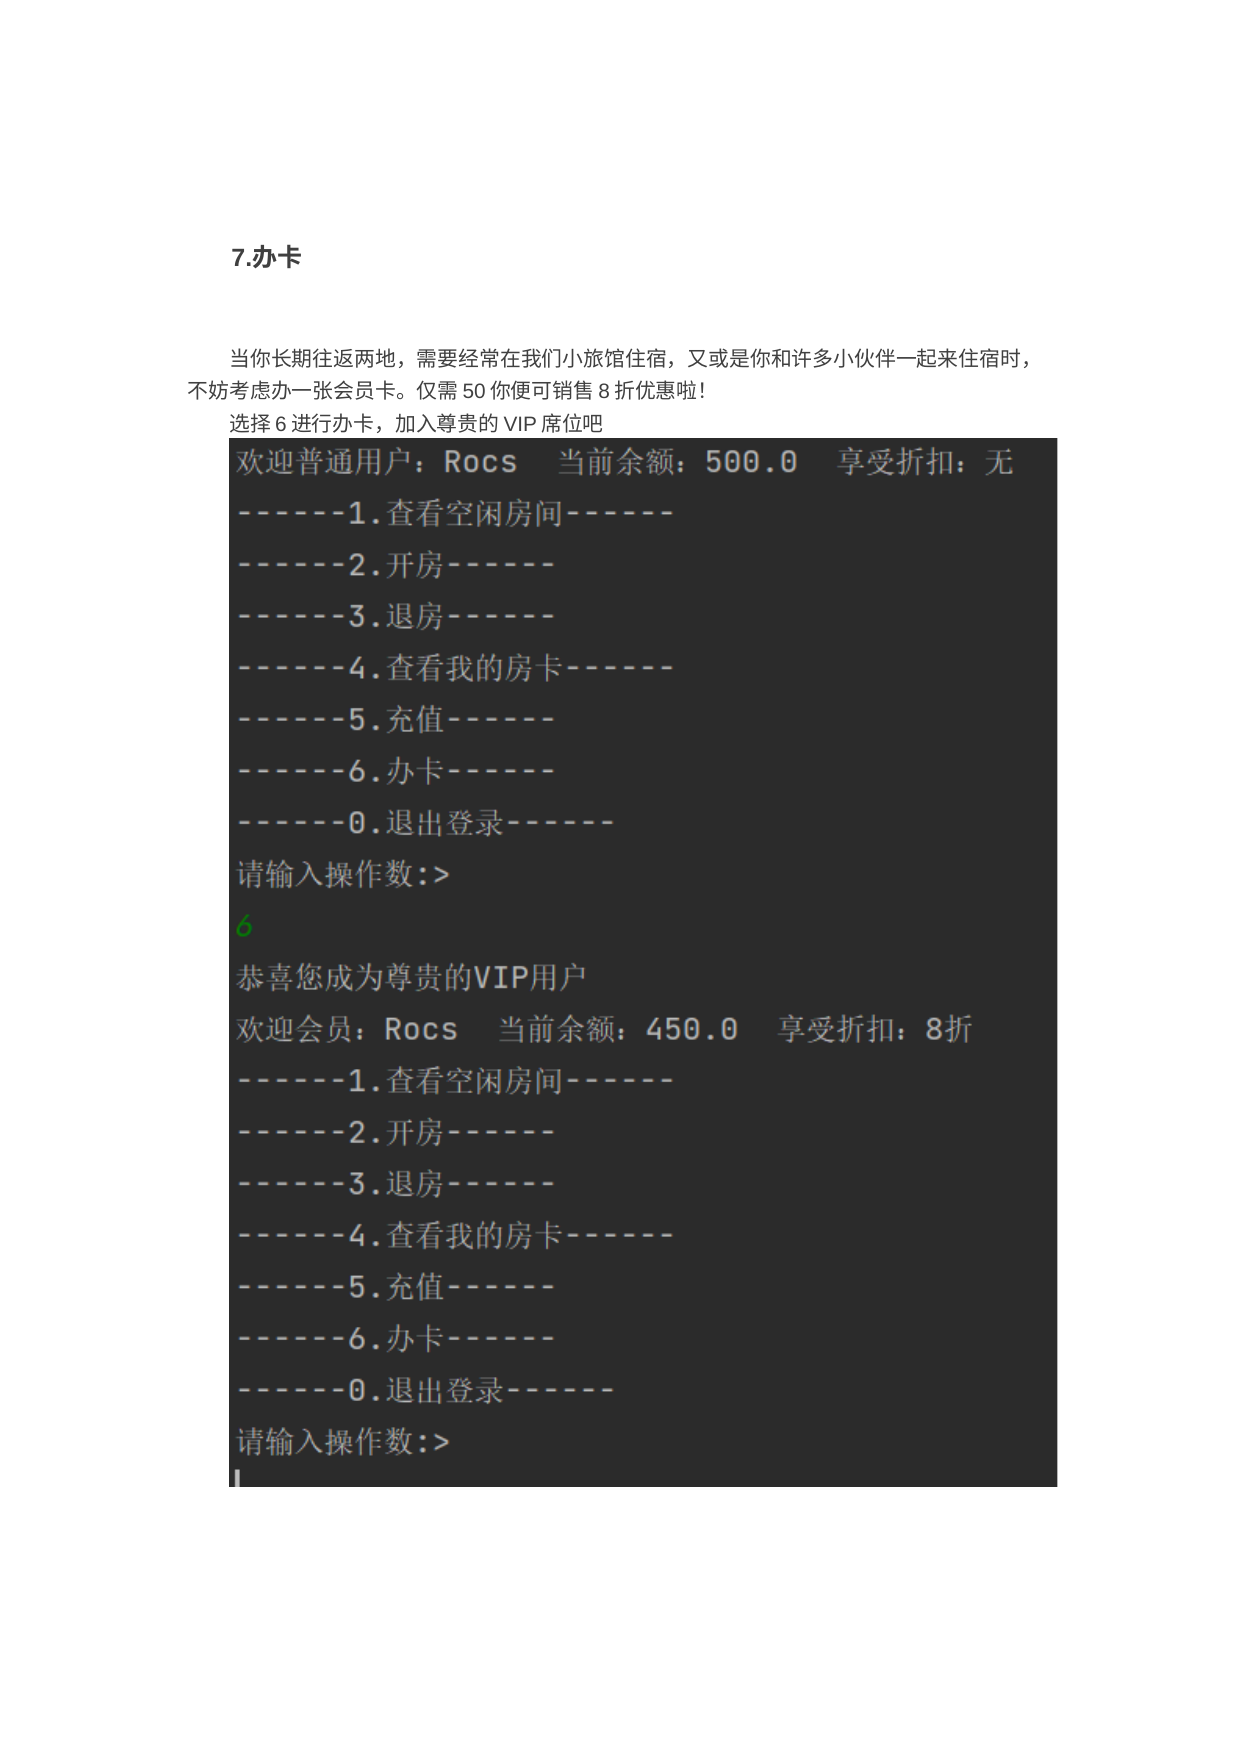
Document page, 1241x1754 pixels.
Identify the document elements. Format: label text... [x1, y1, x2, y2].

picture [229, 438, 1058, 1487]
text 当你长期往返两地，需要经常在我们小旅馆住宿，又或是你和许多小伙伴一起来住宿时，不妨考虑办一张会员卡。仅需50你便可销售8折优惠啦！ [187, 341, 1053, 406]
text 选择6进行办卡，加入尊贵的VIP席位吧 [187, 406, 1053, 439]
subtitle 7.办卡 [231, 223, 1053, 288]
